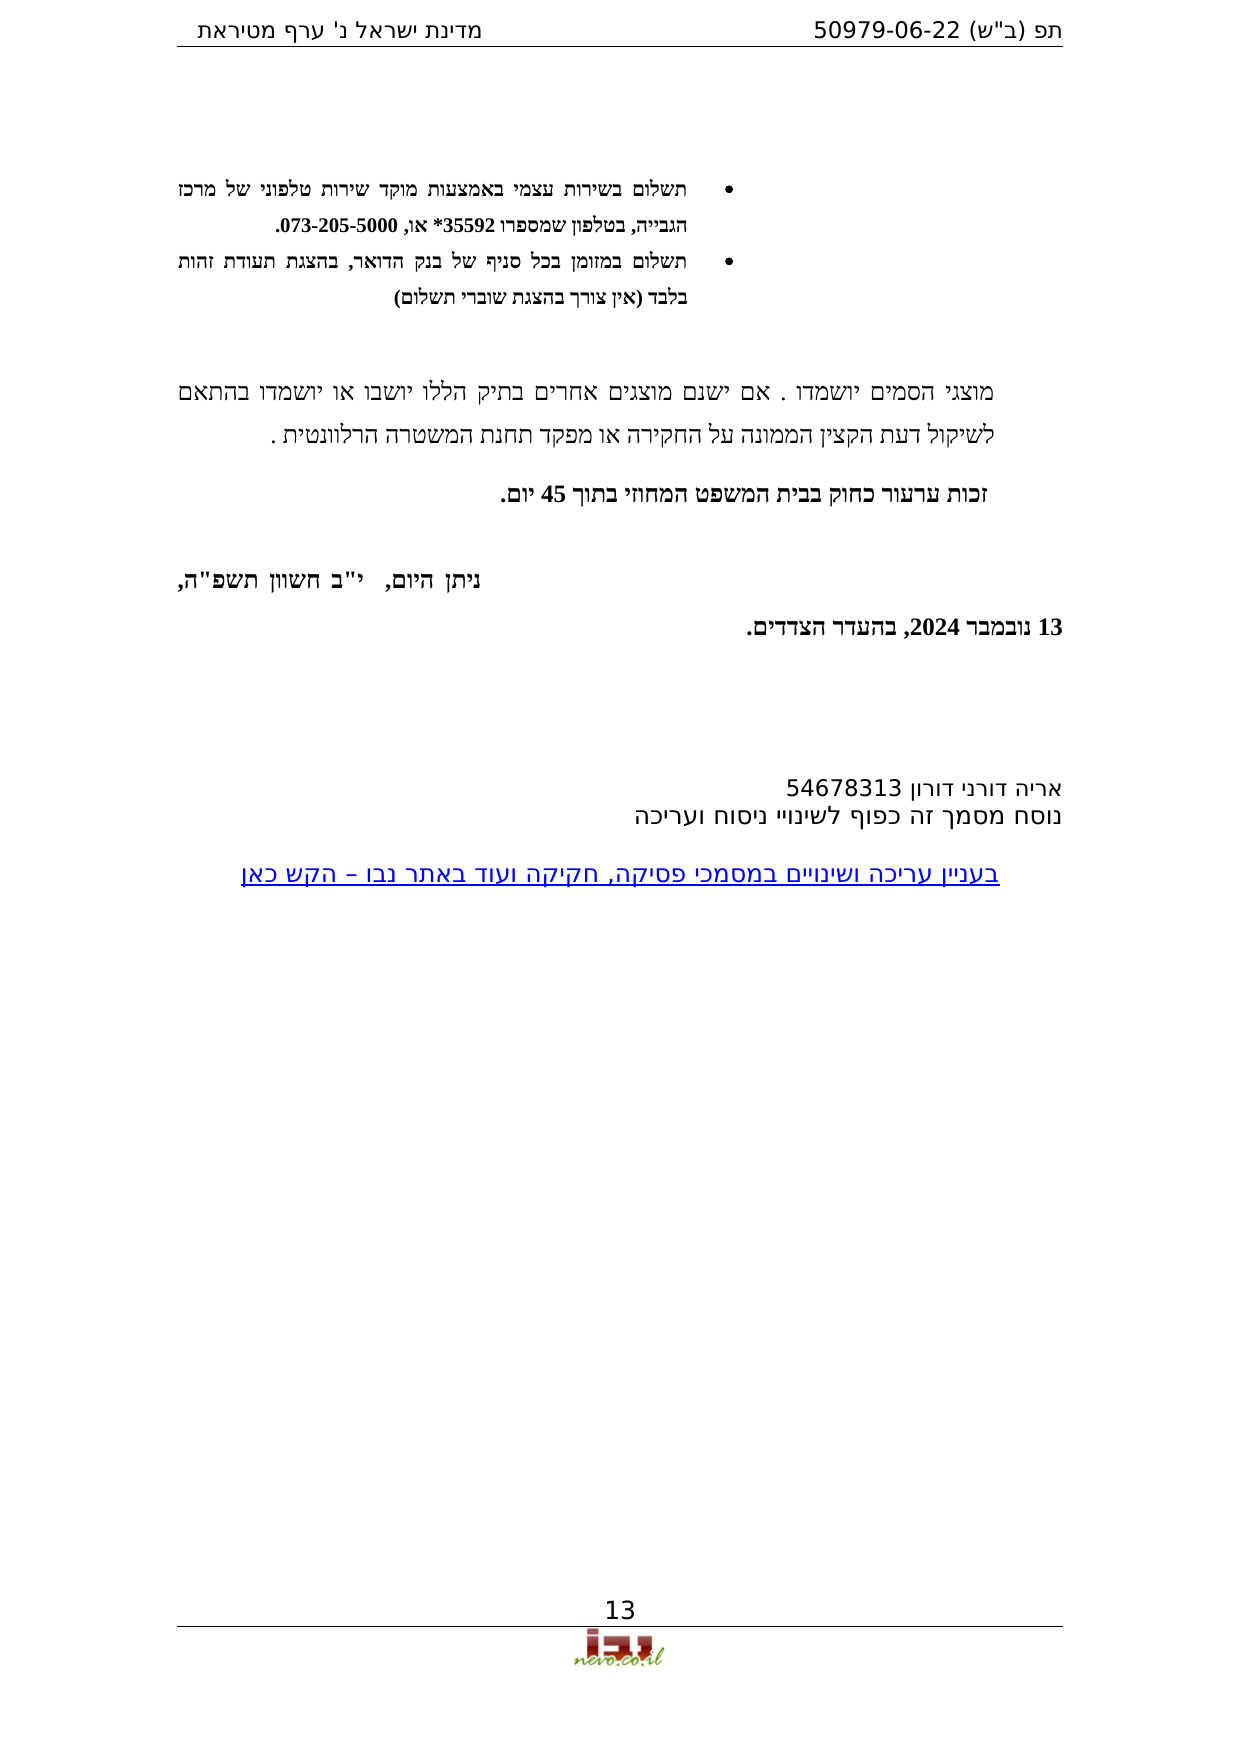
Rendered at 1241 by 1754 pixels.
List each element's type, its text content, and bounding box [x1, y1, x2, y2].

picture [574, 1628, 666, 1667]
text מוצגי הסמים יושמדו . אם ישנם מוצגים אחרים בתיק הללו יושבו או יושמדו בהתאם לשיקול דעת הקצין הממונה על החקירה או מפקד תחנת המשטרה הרלוונטית . [177, 377, 995, 449]
text 54678313 זכות ערעור כחוק בבית המשפט המחוזי בתוך 45 יום. [177, 479, 1063, 508]
text אריה דורני דורון 54678313 [177, 775, 1063, 801]
list תשלום במזומן בכל סניף של בנק הדואר, בהצגת תעודת זהות בלבד (אין צורך בהצגת שוברי תשלום) [177, 249, 726, 309]
text ניתן היום, י"ב חשוון תשפ"ה, 13 נובמבר 2024, בהעדר הצדדים. [177, 566, 1063, 642]
text נוסח מסמך זה כפוף לשינויי ניסוח ועריכה [177, 801, 1063, 831]
text בעניין עריכה ושינויים במסמכי פסיקה, חקיקה ועוד באתר נבו – הקש כאן [177, 859, 1063, 888]
list תשלום בשירות עצמי באמצעות מוקד שירות טלפוני של מרכז הגבייה, בטלפון שמספרו 35592* או, 073-205-5000. [177, 177, 726, 237]
